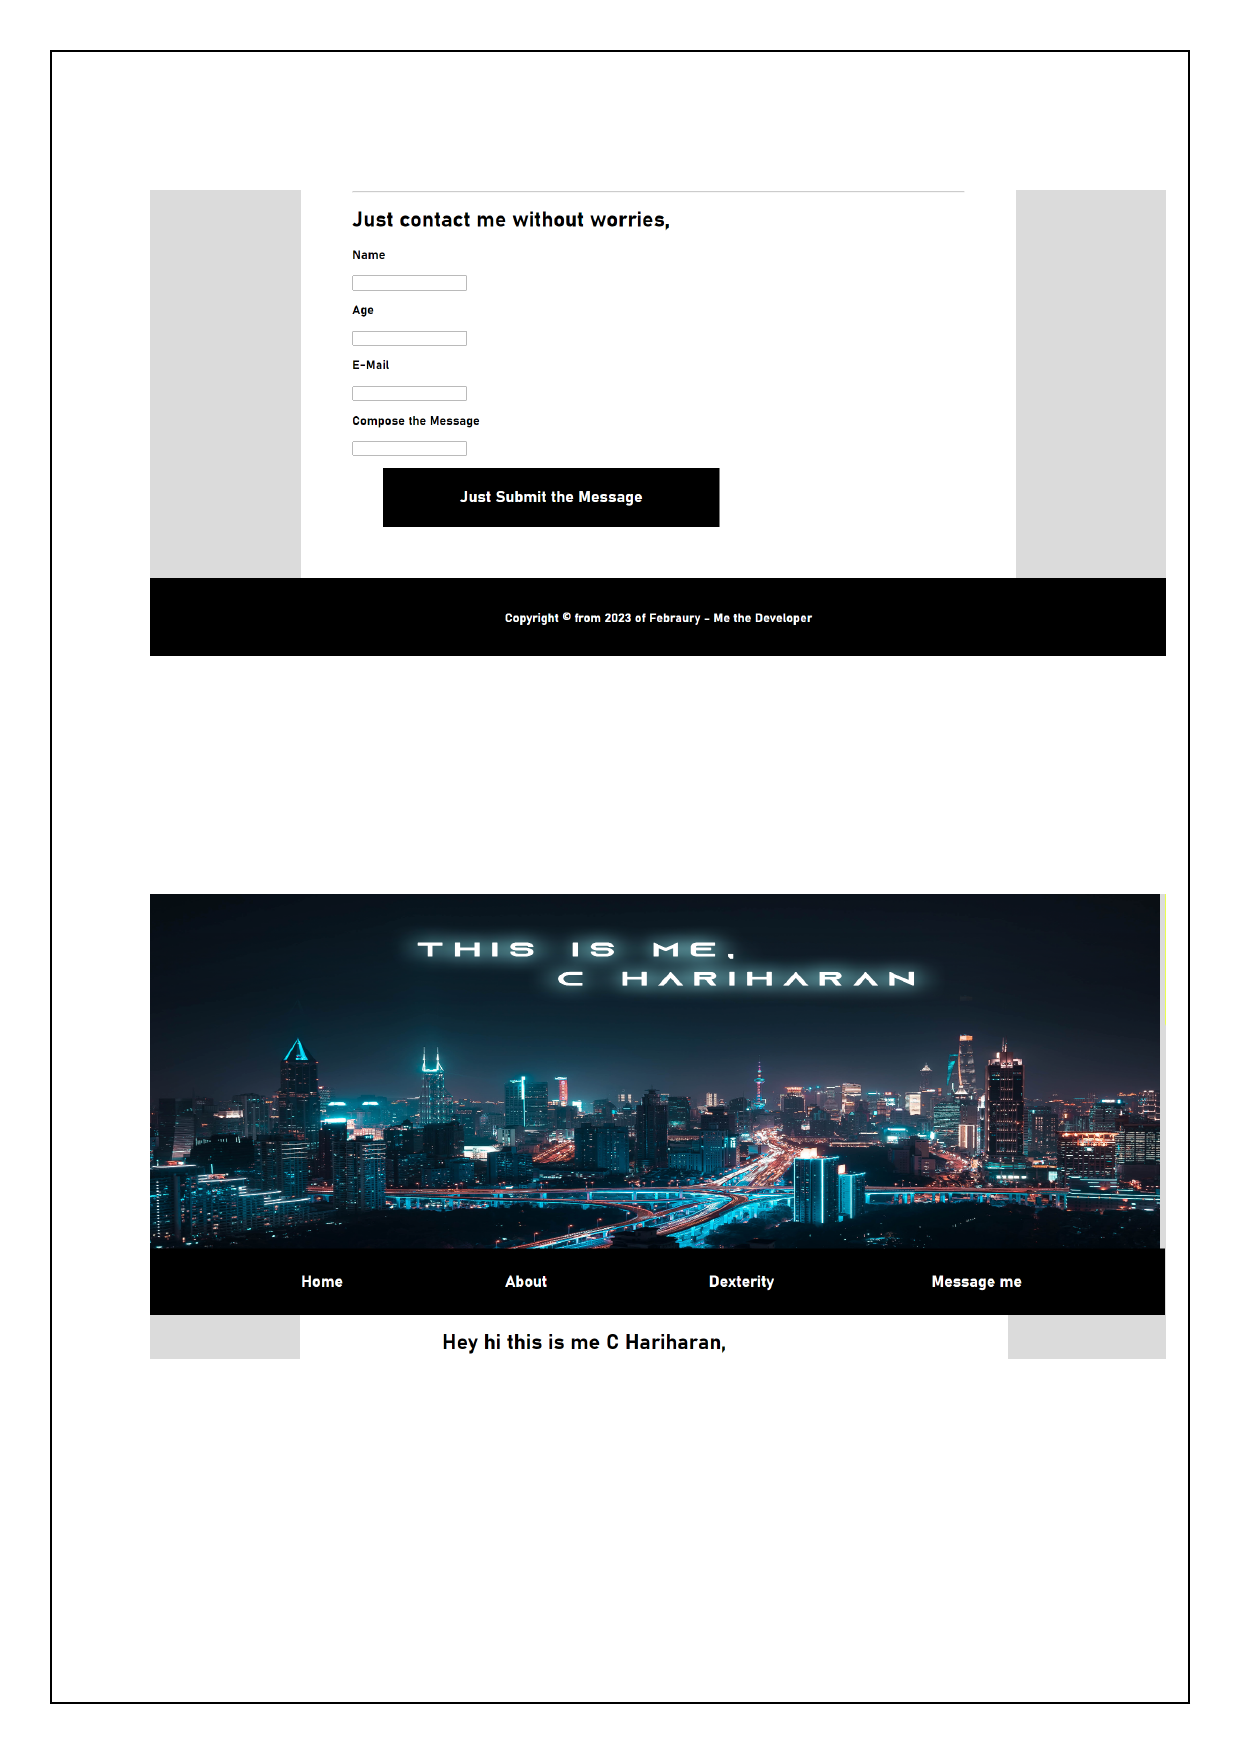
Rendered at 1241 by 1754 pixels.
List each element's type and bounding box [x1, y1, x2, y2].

picture [150, 894, 1166, 1359]
picture [150, 190, 1166, 656]
